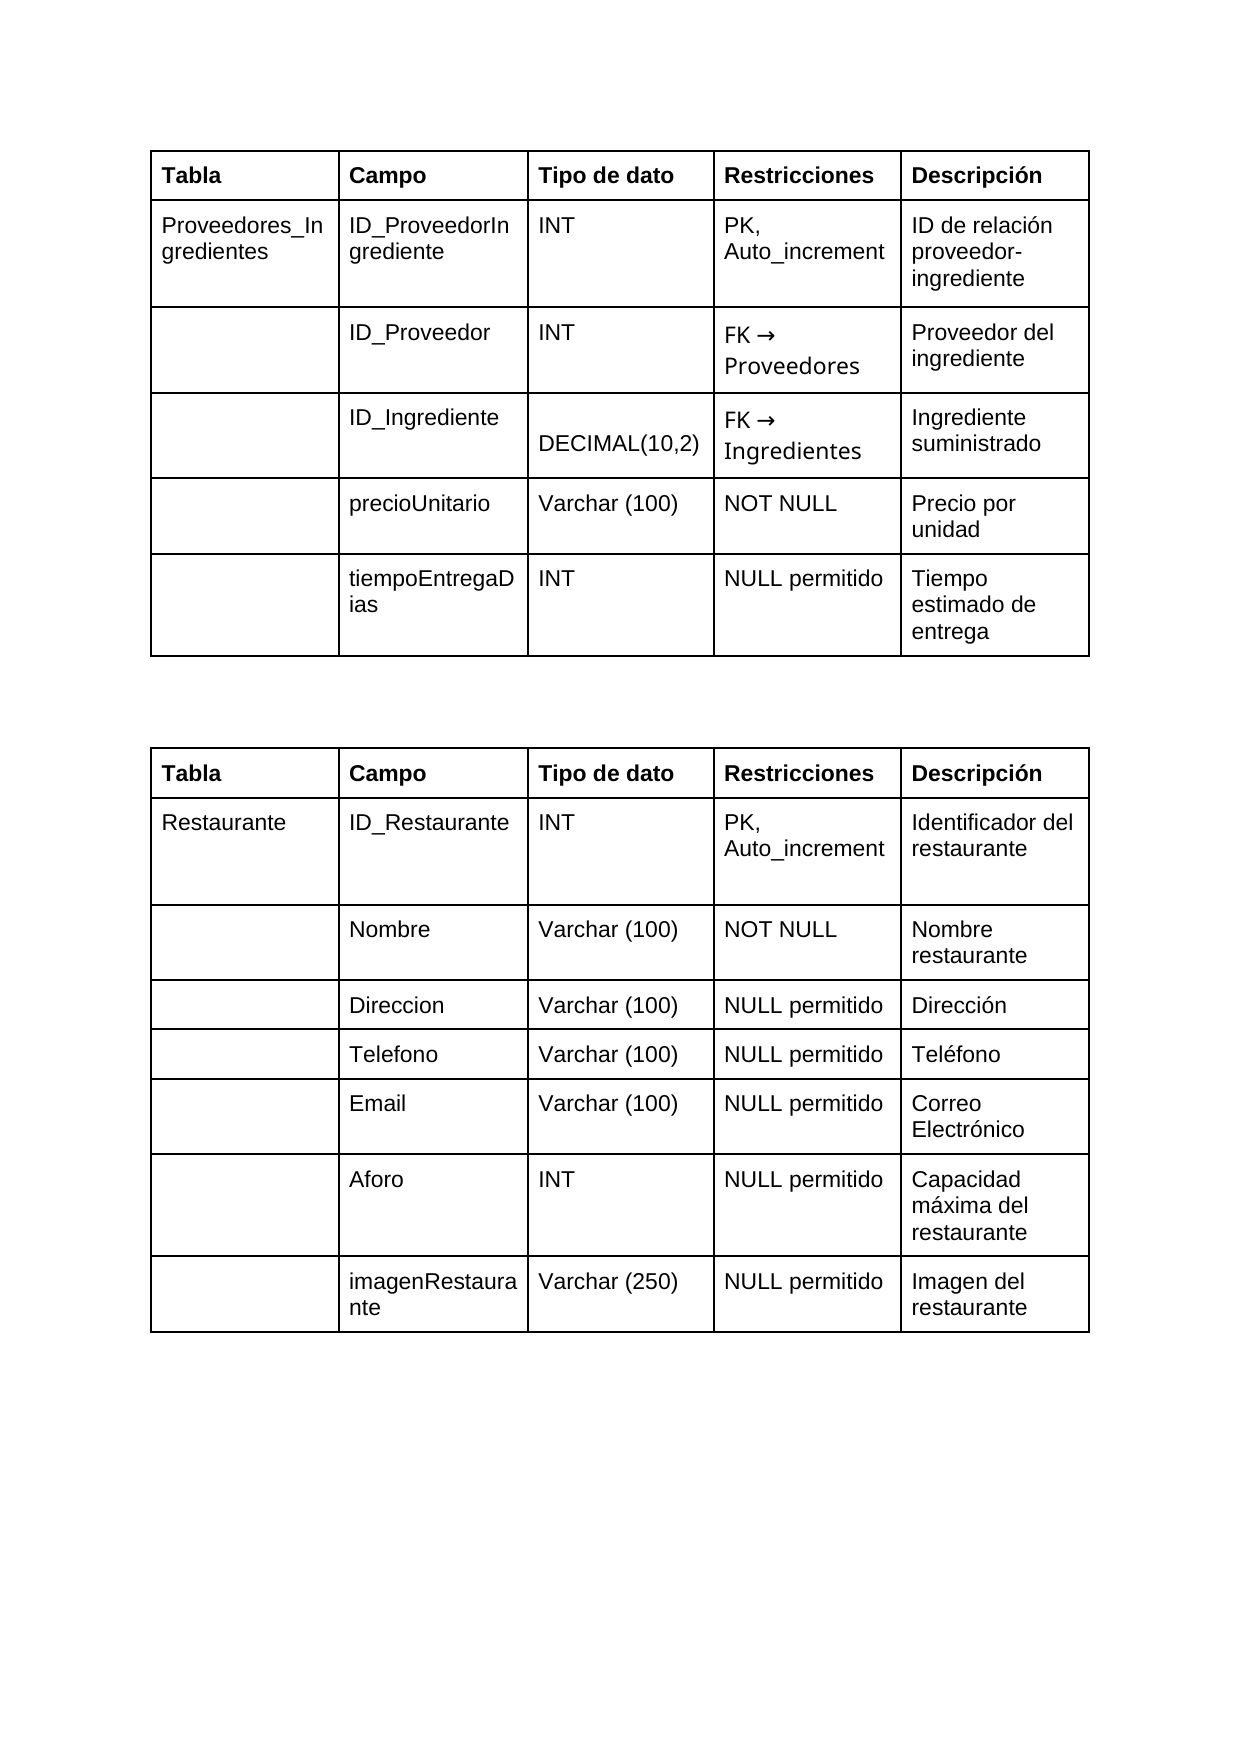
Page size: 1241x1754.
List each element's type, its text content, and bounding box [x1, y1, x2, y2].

table_cell Ingrediente suministrado [902, 394, 1088, 477]
table_header Tabla [152, 749, 338, 797]
table_cell Varchar (250) [529, 1257, 713, 1331]
table_cell Varchar (100) [529, 1030, 713, 1078]
table_cell ID_Proveedor [340, 308, 527, 392]
table_header Campo [340, 152, 527, 199]
table_cell [152, 1257, 338, 1331]
table_cell ID de relación proveedor-ingrediente [902, 201, 1088, 306]
table_cell ID_Ingrediente [340, 394, 527, 477]
table_cell NULL permitido [715, 1155, 900, 1255]
table_cell Proveedores_Ingredientes [152, 201, 338, 306]
table_header Tipo de dato [529, 749, 713, 797]
table_cell Restaurante [152, 799, 338, 903]
table_header Restricciones [715, 749, 900, 797]
table_header Descripción [902, 749, 1088, 797]
table_header Descripción [902, 152, 1088, 199]
table_cell [152, 555, 338, 654]
table_cell precioUnitario [340, 479, 527, 553]
table_cell Correo Electrónico [902, 1080, 1088, 1153]
table_cell INT [529, 1155, 713, 1255]
table_cell Email [340, 1080, 527, 1153]
table_cell Capacidad máxima del restaurante [902, 1155, 1088, 1255]
table_cell [152, 981, 338, 1028]
table_header Tabla [152, 152, 338, 199]
table_cell DECIMAL(10,2) [529, 394, 713, 477]
table_header Restricciones [715, 152, 900, 199]
table_cell [152, 1155, 338, 1255]
table_cell [152, 394, 338, 477]
table_cell NULL permitido [715, 1257, 900, 1331]
table_cell imagenRestaurante [340, 1257, 527, 1331]
table_cell PK, Auto_increment [715, 799, 900, 903]
table_cell Varchar (100) [529, 906, 713, 979]
table_cell Varchar (100) [529, 981, 713, 1028]
table_cell FK → Proveedores [715, 308, 900, 392]
table_cell NULL permitido [715, 981, 900, 1028]
table_cell Nombre [340, 906, 527, 979]
table_cell Telefono [340, 1030, 527, 1078]
table_cell INT [529, 555, 713, 654]
table_cell [152, 1080, 338, 1153]
table_cell INT [529, 799, 713, 903]
table_cell NULL permitido [715, 1030, 900, 1078]
table_cell Precio por unidad [902, 479, 1088, 553]
table_cell Varchar (100) [529, 1080, 713, 1153]
table_cell PK, Auto_increment [715, 201, 900, 306]
table_cell INT [529, 201, 713, 306]
table_cell NOT NULL [715, 479, 900, 553]
table_cell ID_Restaurante [340, 799, 527, 903]
table_cell Nombre restaurante [902, 906, 1088, 979]
table_cell NOT NULL [715, 906, 900, 979]
table_cell Proveedor del ingrediente [902, 308, 1088, 392]
table_header Tipo de dato [529, 152, 713, 199]
table_header Campo [340, 749, 527, 797]
table_cell INT [529, 308, 713, 392]
table_cell FK → Ingredientes [715, 394, 900, 477]
table_cell [152, 1030, 338, 1078]
table_cell Direccion [340, 981, 527, 1028]
table_cell [152, 479, 338, 553]
table_cell tiempoEntregaDias [340, 555, 527, 654]
table_cell Aforo [340, 1155, 527, 1255]
table_cell NULL permitido [715, 555, 900, 654]
table_cell [152, 906, 338, 979]
table_cell Varchar (100) [529, 479, 713, 553]
table_cell [152, 308, 338, 392]
table_cell NULL permitido [715, 1080, 900, 1153]
table_cell Tiempo estimado de entrega [902, 555, 1088, 654]
table_cell ID_ProveedorIngrediente [340, 201, 527, 306]
table_cell Imagen del restaurante [902, 1257, 1088, 1331]
table_cell Teléfono [902, 1030, 1088, 1078]
table_cell Dirección [902, 981, 1088, 1028]
table_cell Identificador del restaurante [902, 799, 1088, 903]
